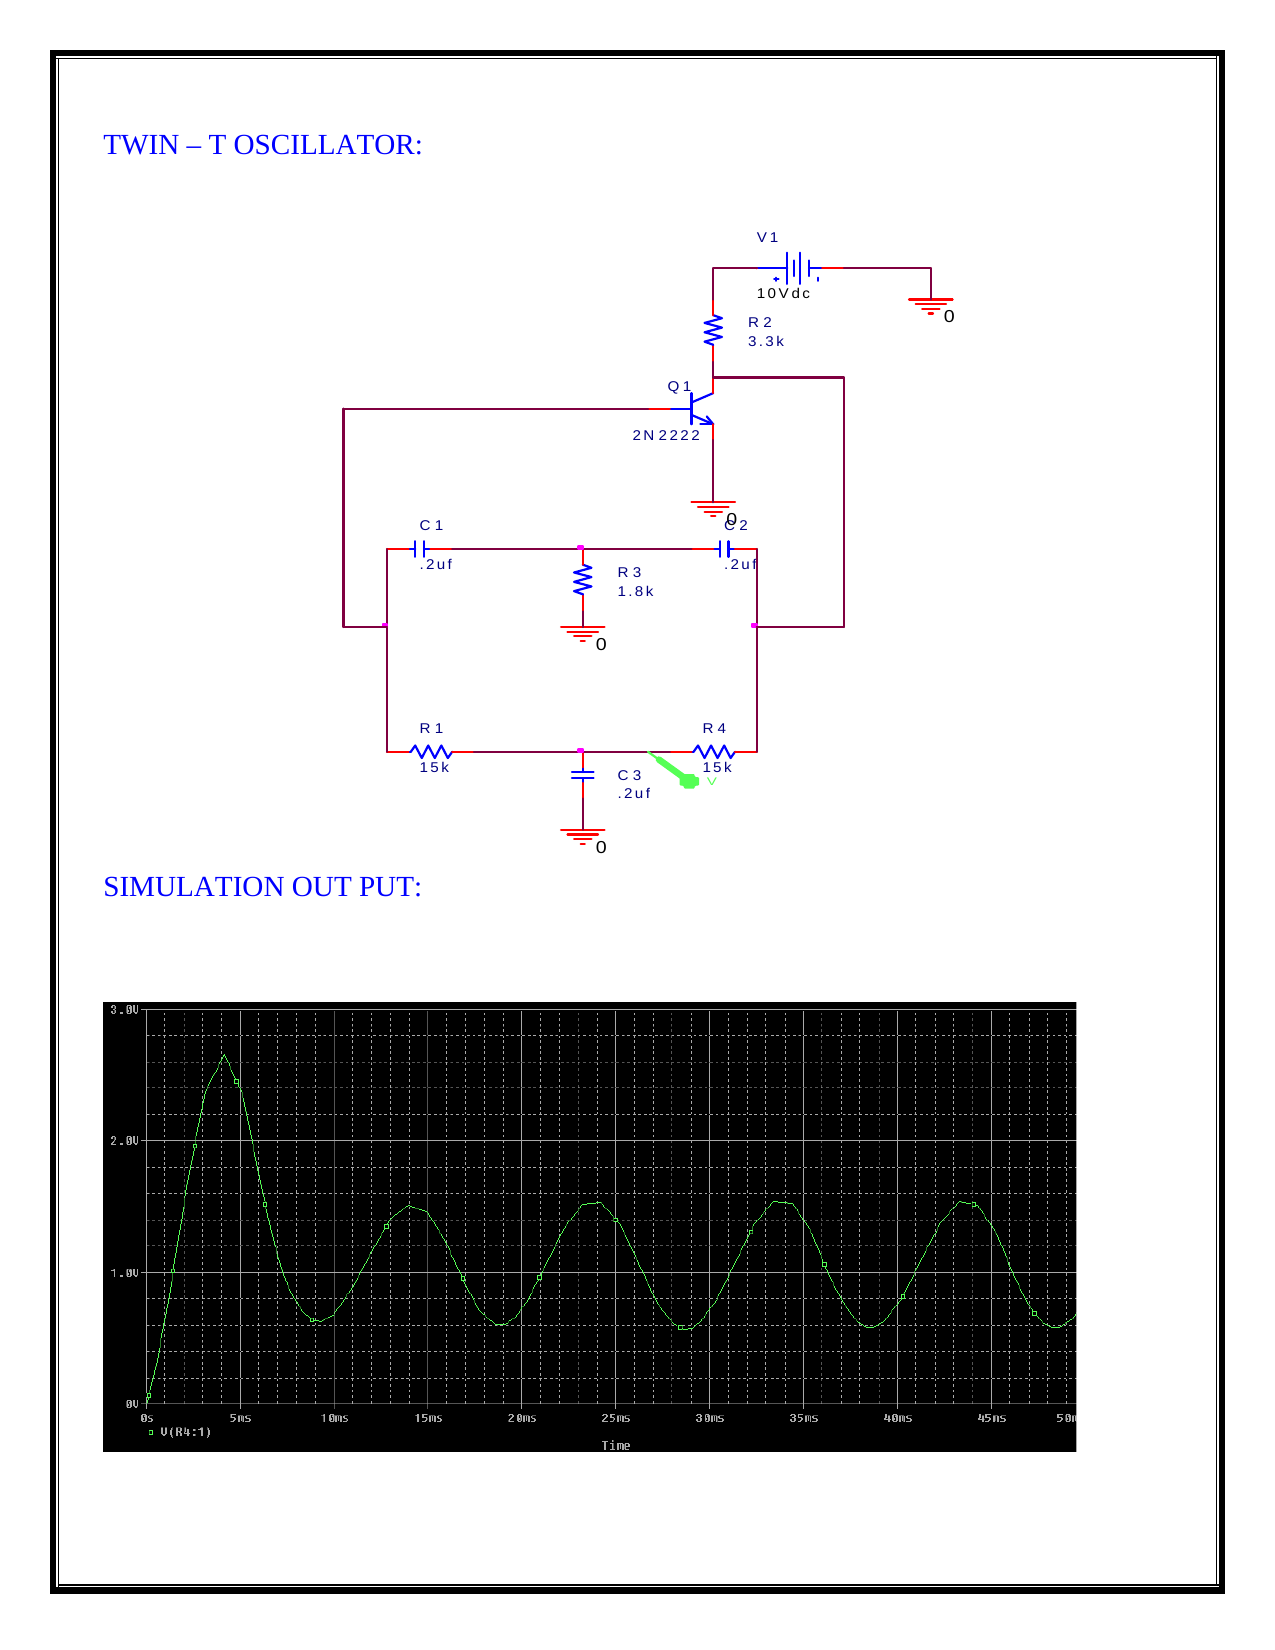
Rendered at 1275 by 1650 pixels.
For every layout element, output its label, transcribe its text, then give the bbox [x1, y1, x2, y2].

text TWIN – T OSCILLATOR: [103, 127, 1191, 161]
picture [103, 1002, 1077, 1452]
text SIMULATION OUT PUT: [103, 869, 1191, 902]
